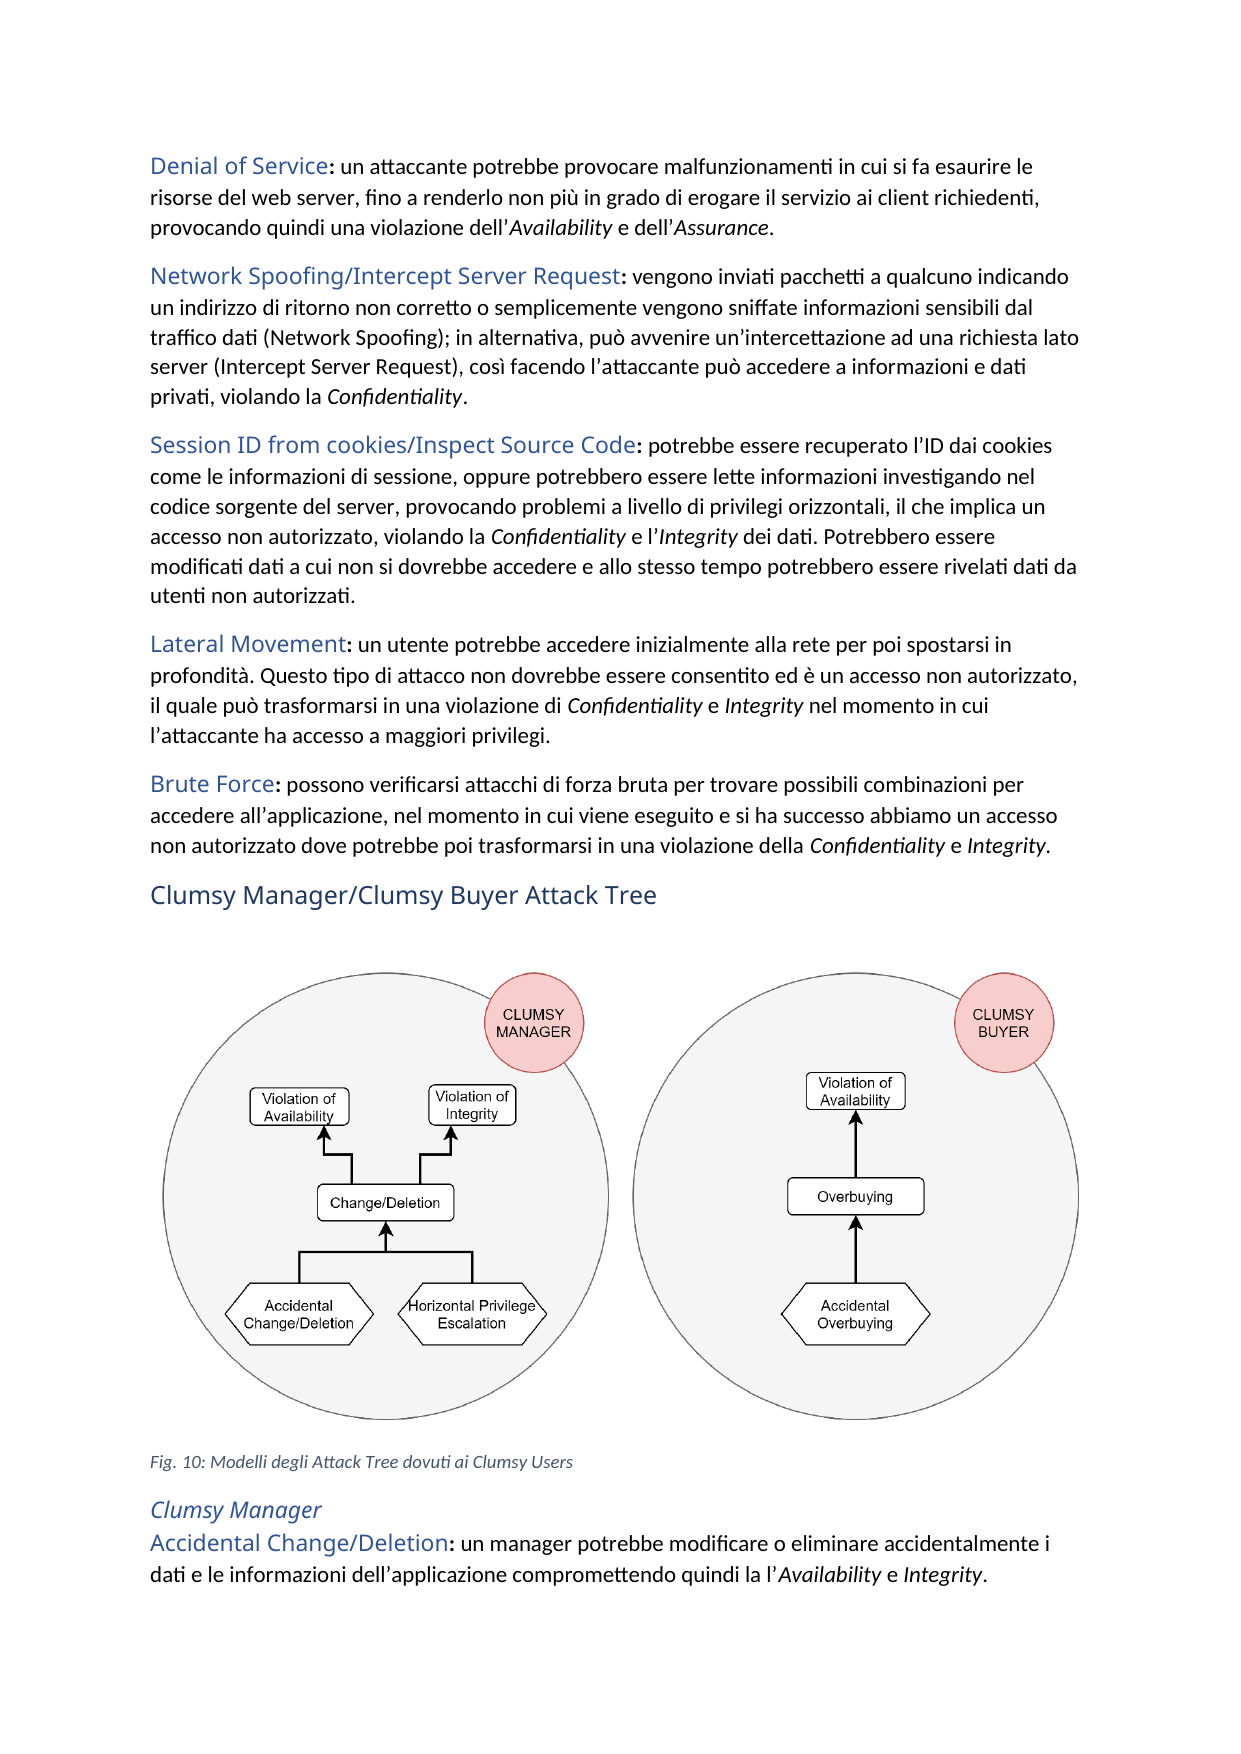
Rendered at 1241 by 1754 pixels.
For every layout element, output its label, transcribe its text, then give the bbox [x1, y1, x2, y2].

text Session ID from cookies/Inspect Source Code: potrebbe essere recuperato l’ID dai cookies come le informazioni di sessione, oppure potrebbero essere lette informazioni investigando nel codice sorgente del server, provocando problemi a livello di privilegi orizzontali, il che implica un accesso non autorizzato, violando la Confidentiality e l’Integrity dei dati. Potrebbero essere modificati dati a cui non si dovrebbe accedere e allo stesso tempo potrebbero essere rivelati dati da utenti non autorizzati. [150, 429, 1090, 610]
text Accidental Change/Deletion: un manager potrebbe modificare o eliminare accidentalmente i dati e le informazioni dell’applicazione compromettendo quindi la l’Availability e Integrity. [150, 1527, 1090, 1588]
picture [150, 960, 1091, 1432]
text Lateral Movement: un utente potrebbe accedere inizialmente alla rete per poi spostarsi in profondità. Questo tipo di attacco non dovrebbe essere consentito ed è un accesso non autorizzato, il quale può trasformarsi in una violazione di Confidentiality e Integrity nel momento in cui l’attaccante ha accesso a maggiori privilegi. [150, 628, 1090, 749]
text Denial of Service: un attaccante potrebbe provocare malfunzionamenti in cui si fa esaurire le risorse del web server, fino a renderlo non più in grado di erogare il servizio ai client richiedenti, provocando quindi una violazione dell’Availability e dell’Assurance. [150, 150, 1090, 241]
text Brute Force: possono verificarsi attacchi di forza bruta per trovare possibili combinazioni per accedere all’applicazione, nel momento in cui viene eseguito e si ha successo abbiamo un accesso non autorizzato dove potrebbe poi trasformarsi in una violazione della Confidentiality e Integrity. [150, 768, 1090, 859]
subtitle Clumsy Manager [150, 1494, 1090, 1525]
subtitle Clumsy Manager/Clumsy Buyer Attack Tree [150, 877, 1090, 911]
text Fig. 10: Modelli degli Attack Tree dovuti ai Clumsy Users [150, 1450, 1090, 1473]
text Network Spoofing/Intercept Server Request: vengono inviati pacchetti a qualcuno indicando un indirizzo di ritorno non corretto o semplicemente vengono sniffate informazioni sensibili dal traffico dati (Network Spoofing); in alternativa, può avvenire un’intercettazione ad una richiesta lato server (Intercept Server Request), così facendo l’attaccante può accedere a informazioni e dati privati, violando la Confidentiality. [150, 259, 1090, 410]
